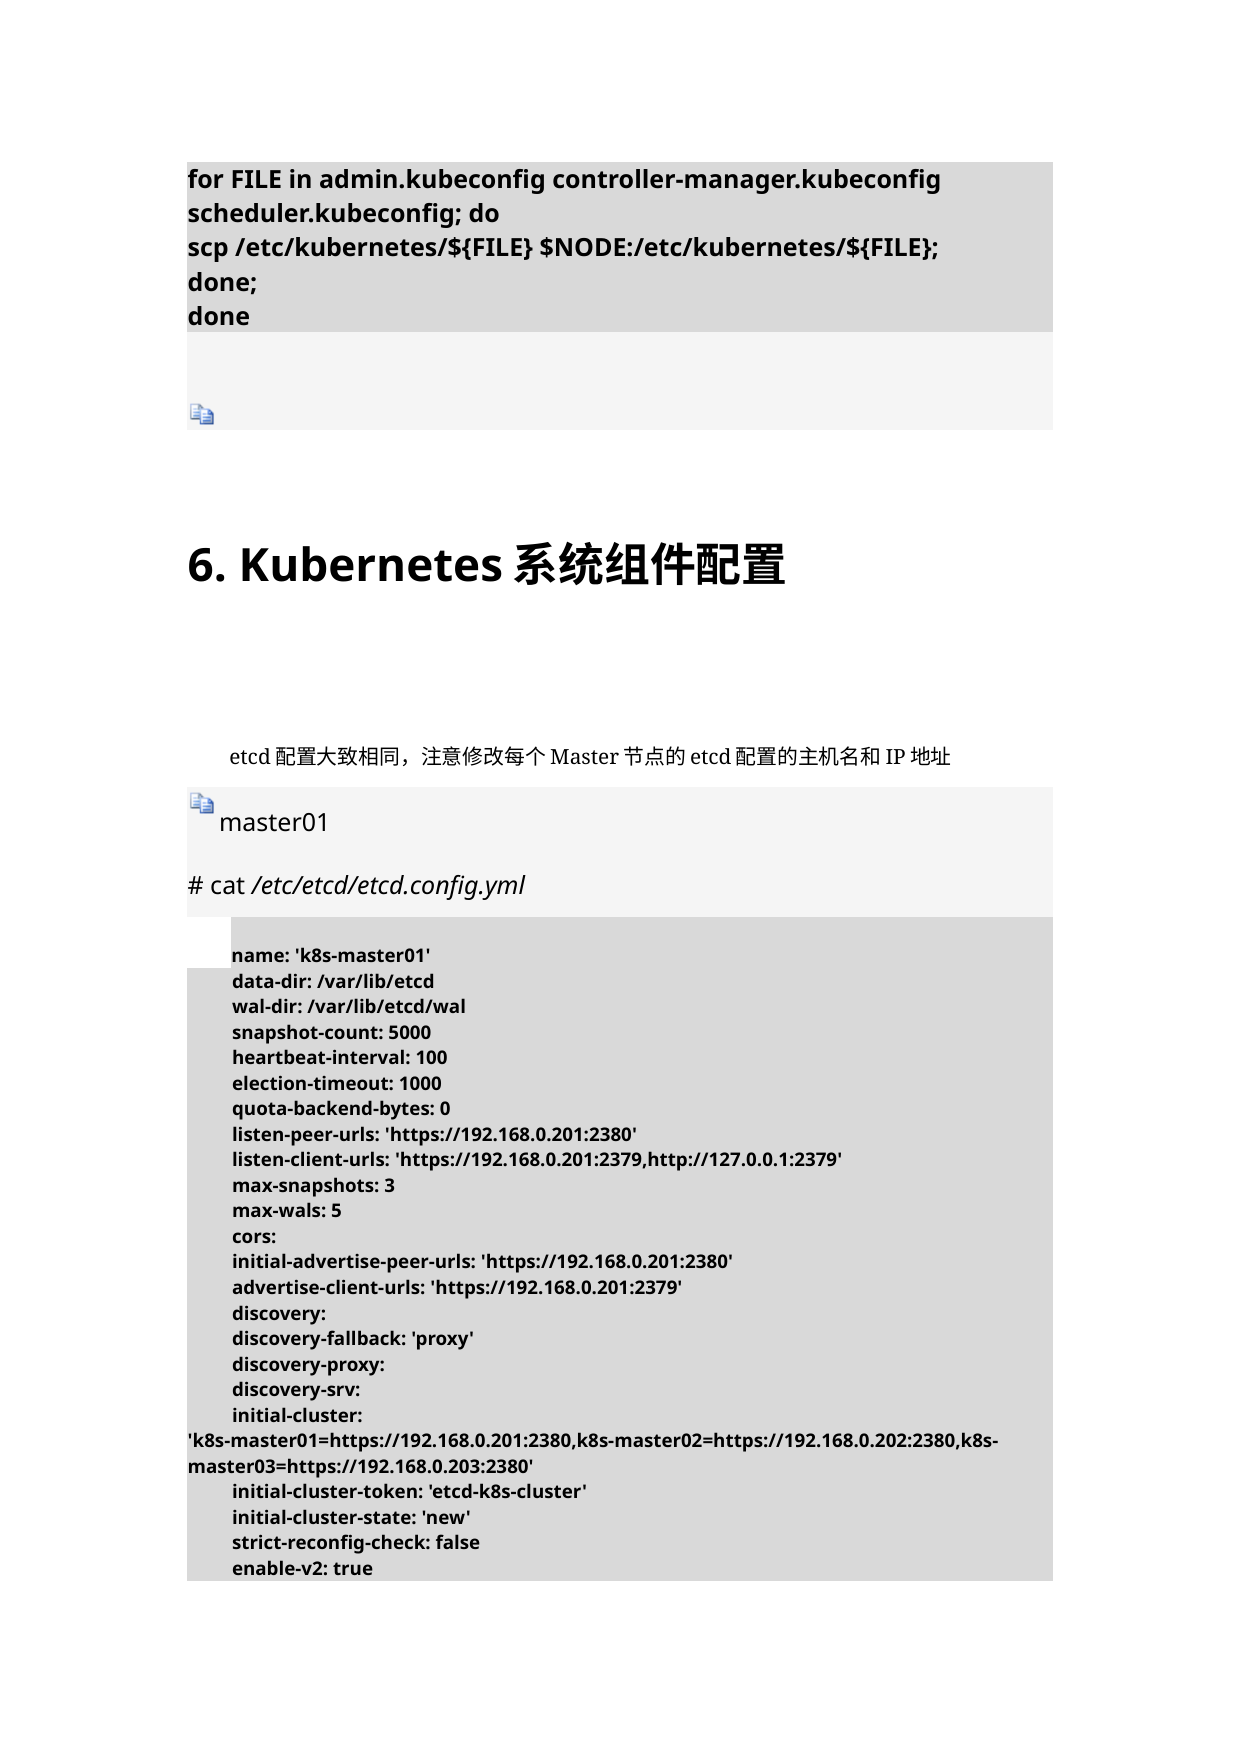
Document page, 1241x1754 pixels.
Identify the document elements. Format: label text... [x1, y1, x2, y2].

picture [187, 397, 219, 430]
text max-snapshots: 3 [187, 1172, 1053, 1198]
text master01 [187, 787, 1053, 852]
picture [187, 787, 219, 819]
text name: 'k8s-master01' [231, 917, 1053, 968]
text data-dir: /var/lib/etcd [187, 968, 1053, 994]
text max-wals: 5 [187, 1198, 1053, 1223]
text discovery-proxy: [187, 1351, 1053, 1376]
text heartbeat-interval: 100 [187, 1045, 1053, 1070]
text discovery-srv: [187, 1376, 1053, 1402]
text listen-peer-urls: 'https://192.168.0.201:2380' [187, 1121, 1053, 1147]
text enable-v2: true [187, 1555, 1053, 1581]
text initial-advertise-peer-urls: 'https://192.168.0.201:2380' [187, 1249, 1053, 1274]
text cors: [187, 1223, 1053, 1249]
text discovery: [187, 1300, 1053, 1325]
text election-timeout: 1000 [187, 1070, 1053, 1096]
text strict-reconfig-check: false [187, 1529, 1053, 1555]
text discovery-fallback: 'proxy' [187, 1325, 1053, 1351]
text initial-cluster: 'k8s-master01=https://192.168.0.201:2380,k8s-master02=https://192.168.0.202:2380,k8s-master03=https://192.168.0.203:2380' [187, 1402, 1053, 1478]
text advertise-client-urls: 'https://192.168.0.201:2379' [187, 1274, 1053, 1300]
text listen-client-urls: 'https://192.168.0.201:2379,http://127.0.0.1:2379' [187, 1147, 1053, 1172]
text # cat /etc/etcd/etcd.config.yml [187, 852, 1053, 917]
subtitle 6. Kubernetes系统组件配置 [187, 513, 1053, 611]
text etcd配置大致相同，注意修改每个Master节点的etcd配置的主机名和IP地址 [187, 739, 1053, 771]
text initial-cluster-token: 'etcd-k8s-cluster' [187, 1478, 1053, 1504]
text snapshot-count: 5000 [187, 1019, 1053, 1045]
text quota-backend-bytes: 0 [187, 1096, 1053, 1121]
text initial-cluster-state: 'new' [187, 1504, 1053, 1529]
text wal-dir: /var/lib/etcd/wal [187, 994, 1053, 1019]
